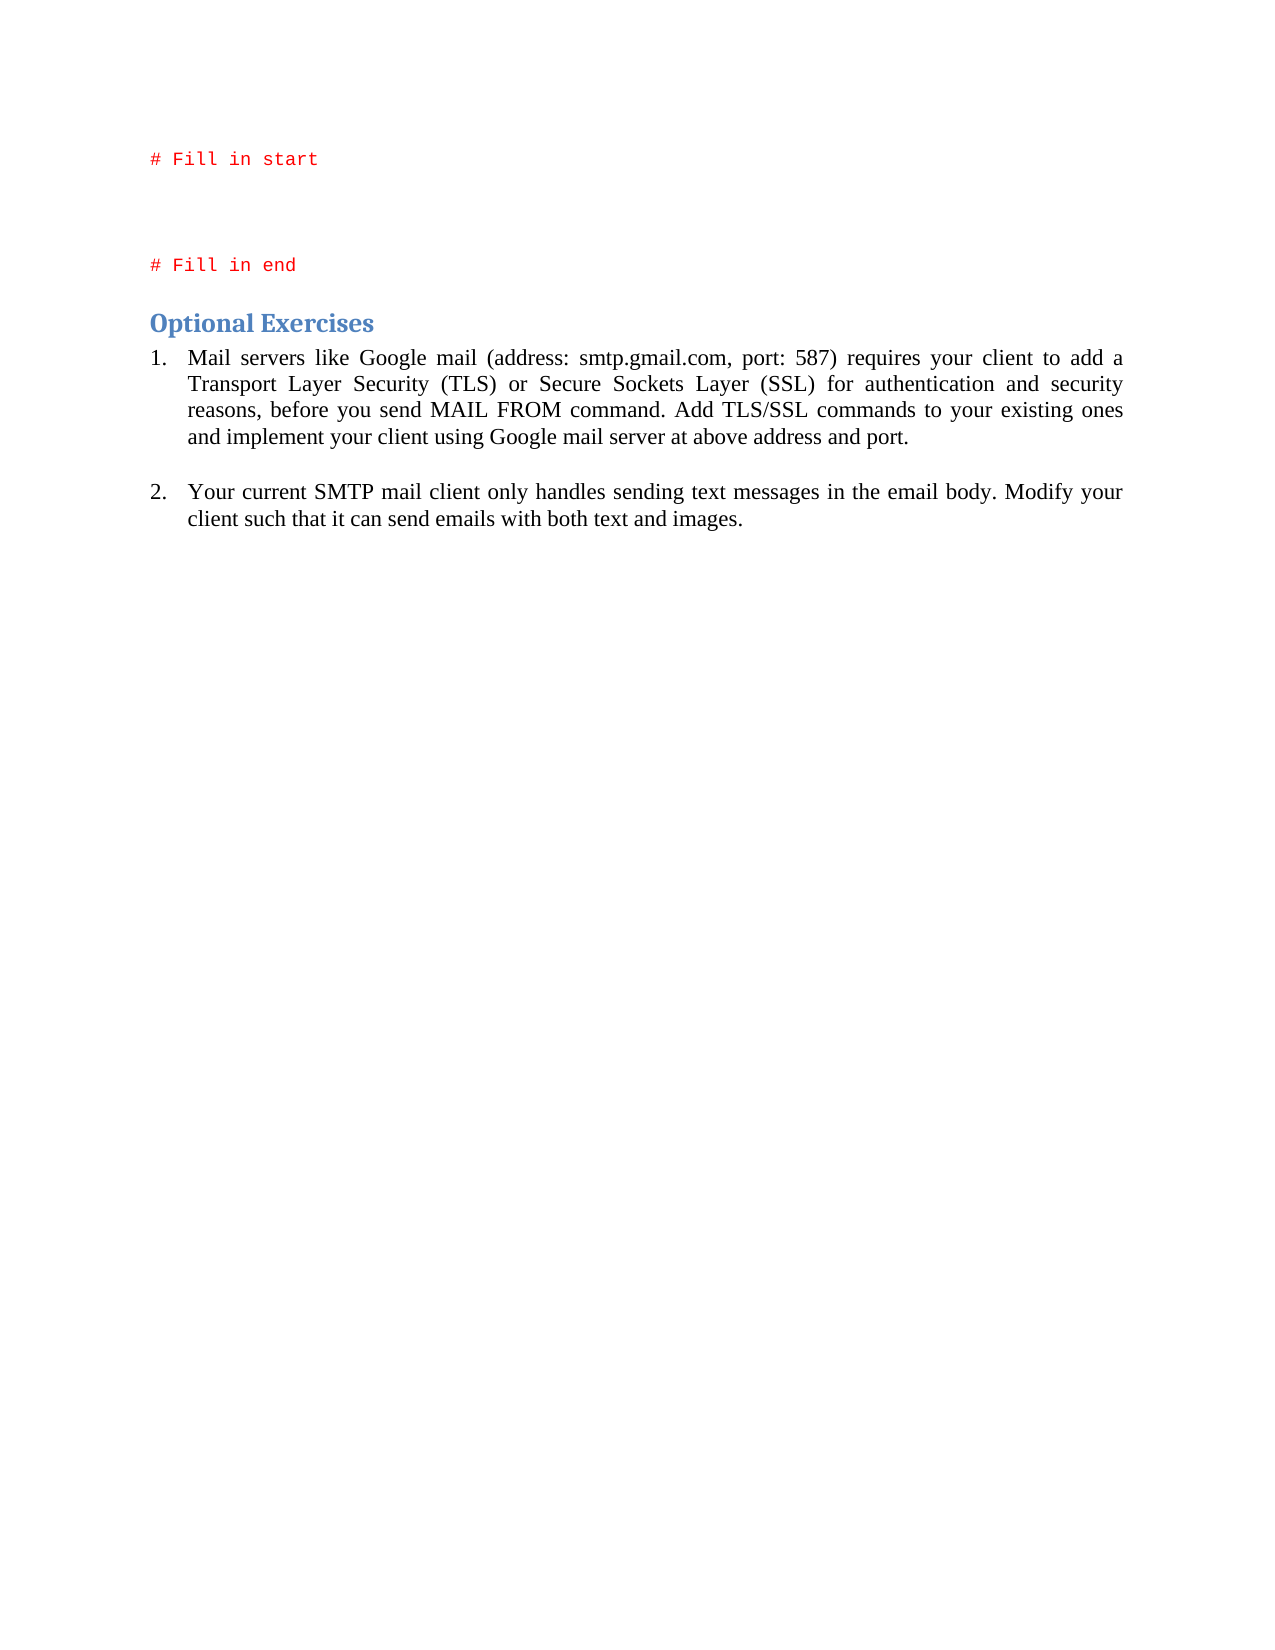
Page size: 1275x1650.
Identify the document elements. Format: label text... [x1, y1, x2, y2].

subtitle Optional Exercises [150, 308, 1125, 339]
text # Fill in end [150, 255, 1125, 277]
text # Fill in start [150, 150, 1125, 171]
list Your current SMTP mail client only handles sending text messages in the email body. Modify your client such that it can send emails with both text and images. [150, 478, 1125, 531]
list Mail servers like Google mail (address: smtp.gmail.com, port: 587) requires your client to add a Transport Layer Security (TLS) or Secure Sockets Layer (SSL) for authentication and security reasons, before you send MAIL FROM command. Add TLS/SSL commands to your existing ones and implement your client using Google mail server at above address and port. [150, 344, 1125, 449]
